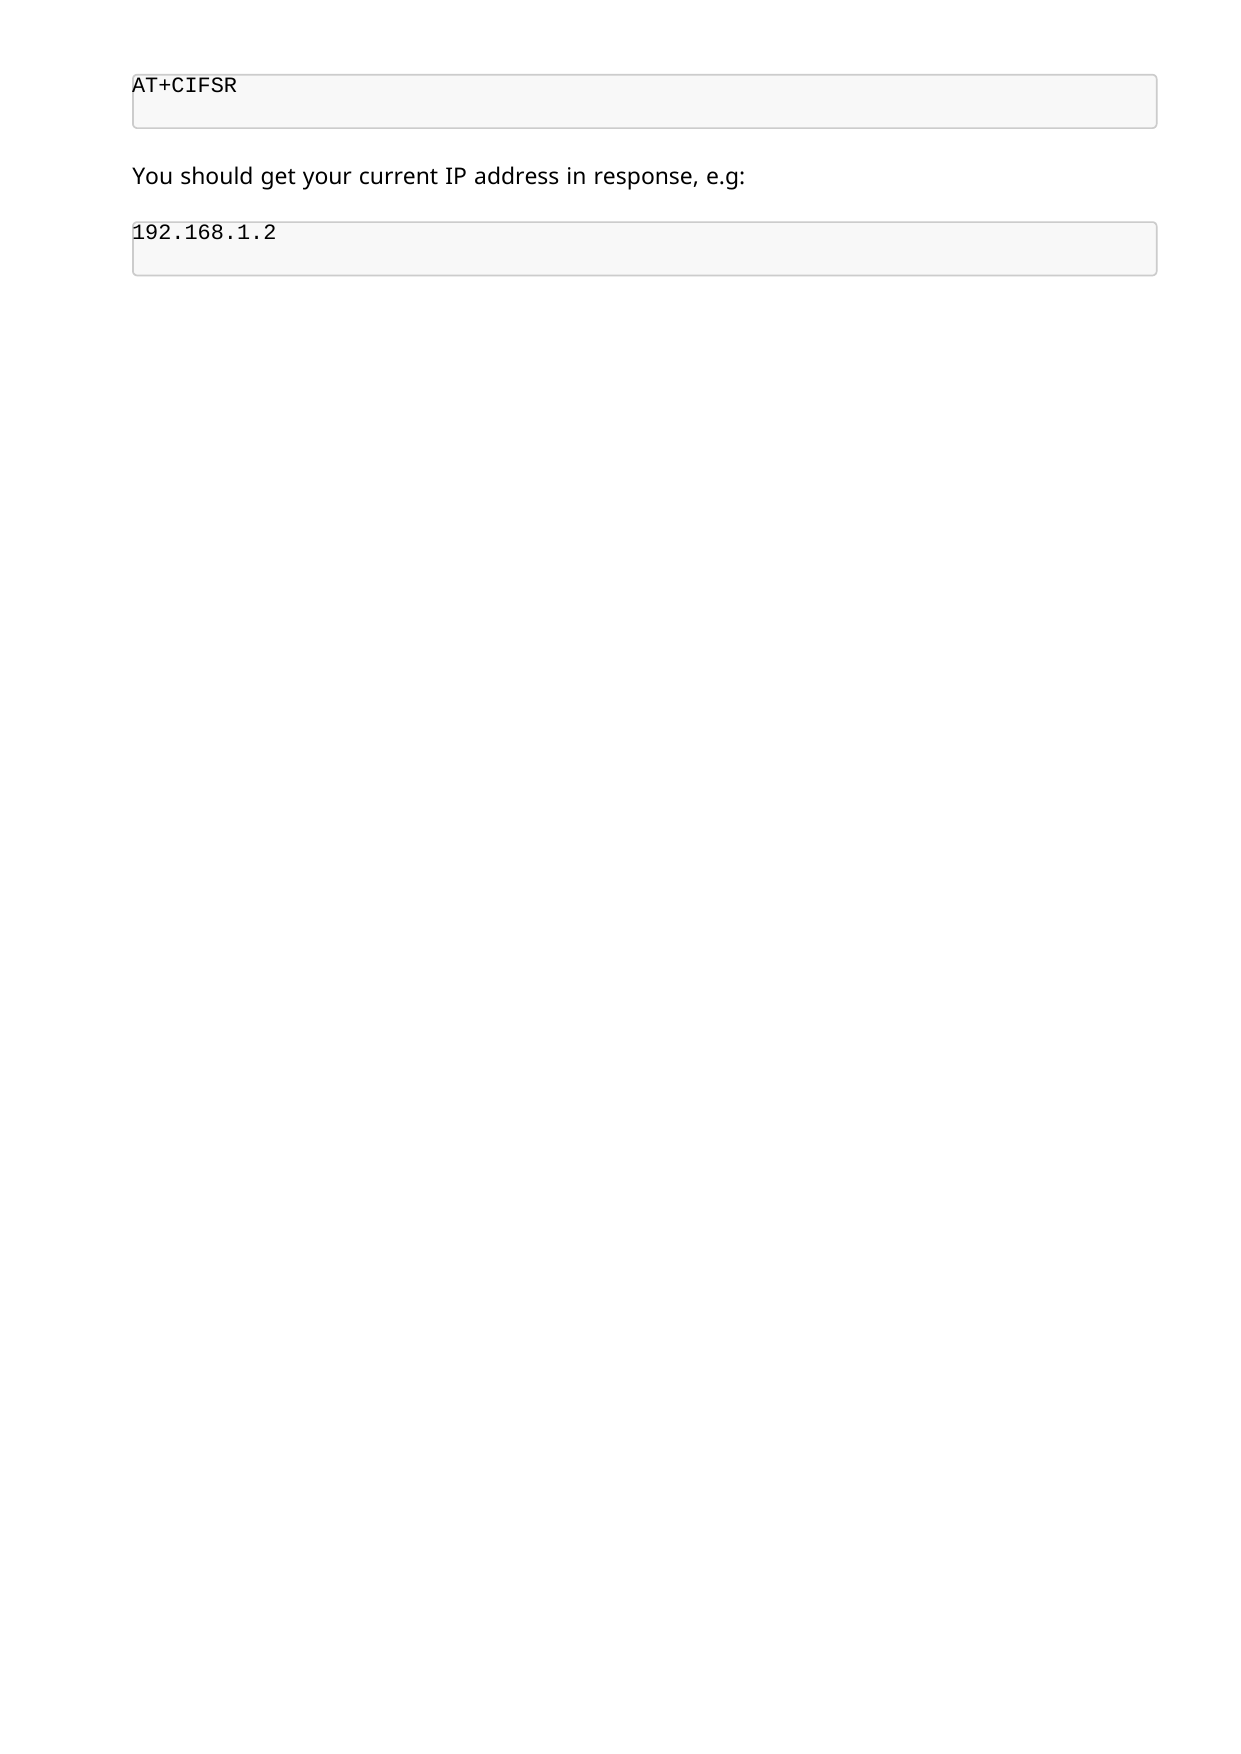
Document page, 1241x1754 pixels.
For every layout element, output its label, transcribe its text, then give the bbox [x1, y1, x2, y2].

text You should get your current IP address in response, e.g: [132, 160, 1169, 191]
